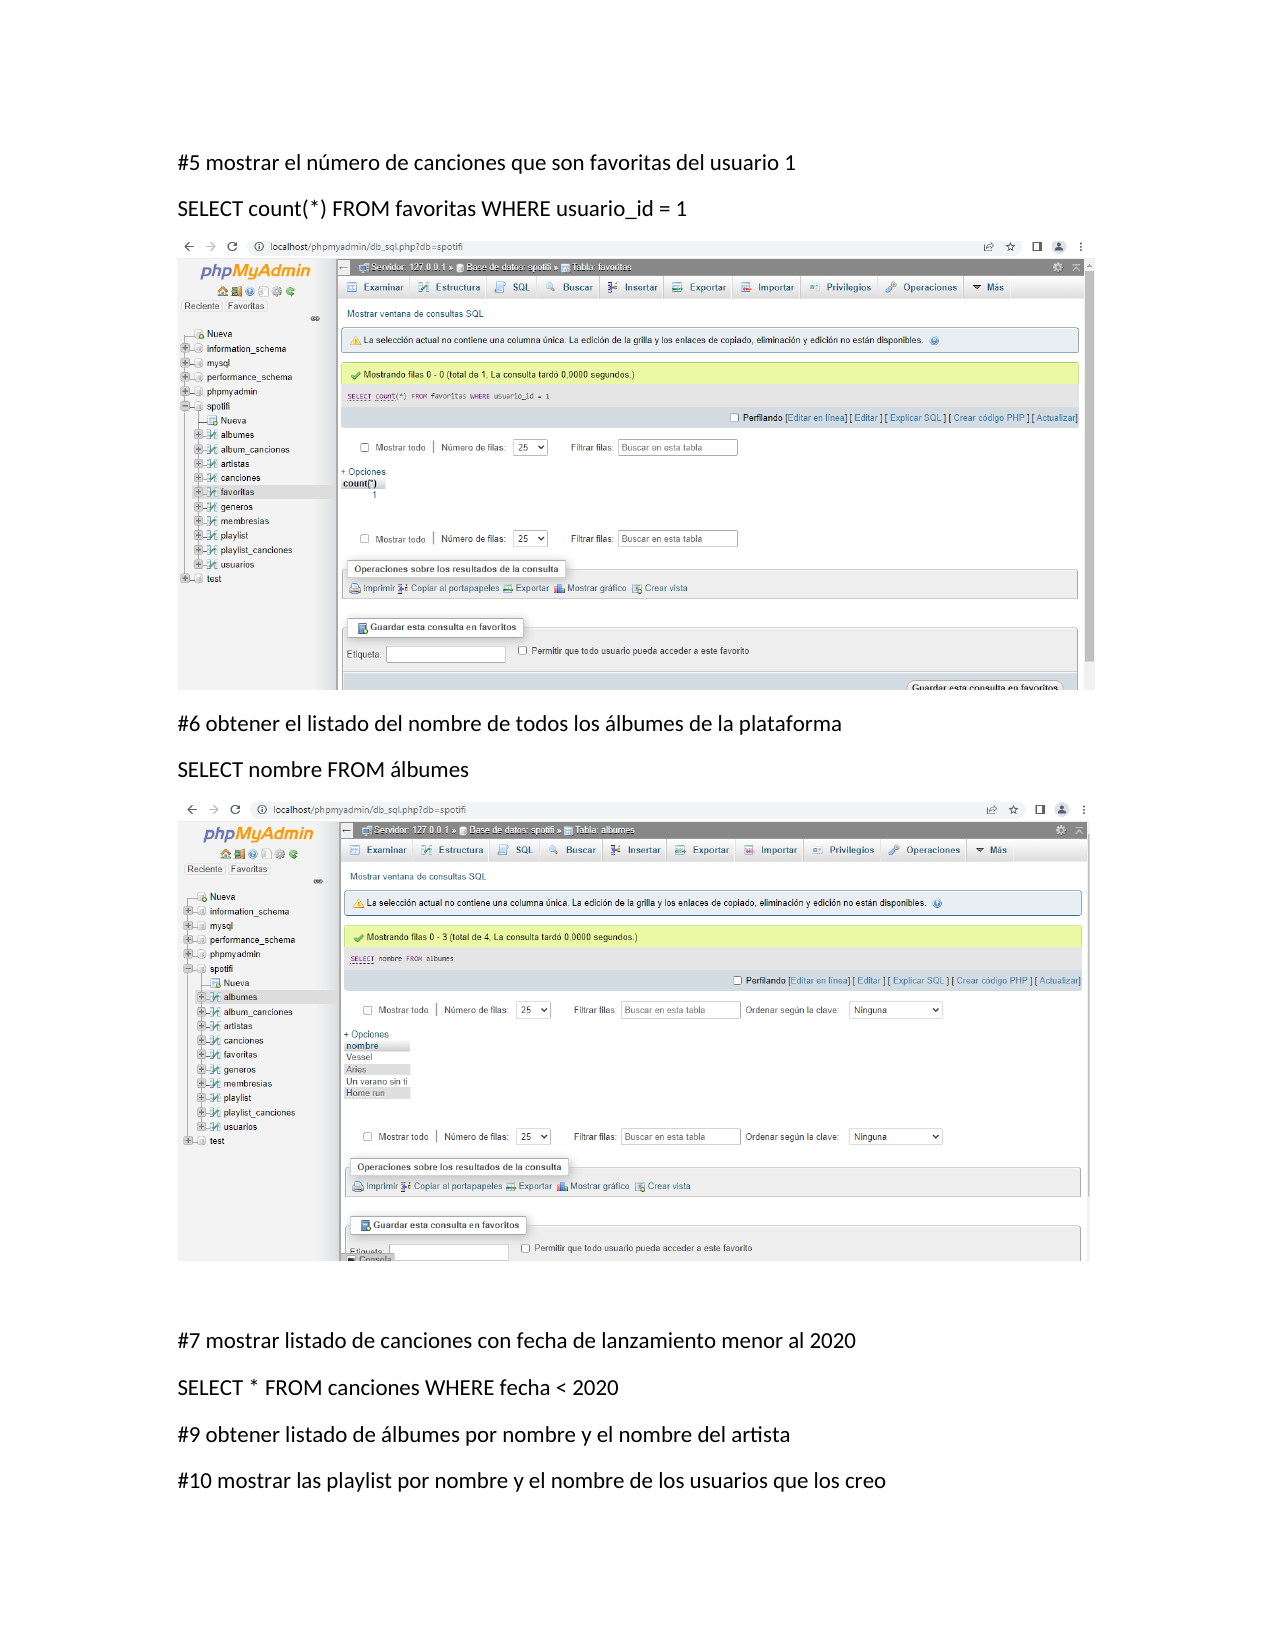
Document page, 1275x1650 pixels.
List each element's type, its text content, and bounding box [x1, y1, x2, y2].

text SELECT * FROM canciones WHERE fecha < 2020 [177, 1373, 1098, 1401]
text #5 mostrar el número de canciones que son favoritas del usuario 1 [177, 148, 1098, 176]
text #10 mostrar las playlist por nombre y el nombre de los usuarios que los creo [177, 1467, 1098, 1494]
text #6 obtener el listado del nombre de todos los álbumes de la plataforma [177, 709, 1098, 737]
picture [177, 241, 1095, 690]
text #9 obtener listado de álbumes por nombre y el nombre del artista [177, 1420, 1098, 1448]
text SELECT count(*) FROM favoritas WHERE usuario_id = 1 [177, 194, 1098, 222]
text #7 mostrar listado de canciones con fecha de lanzamiento menor al 2020 [177, 1326, 1098, 1354]
picture [177, 802, 1090, 1261]
text SELECT nombre FROM álbumes [177, 756, 1098, 783]
